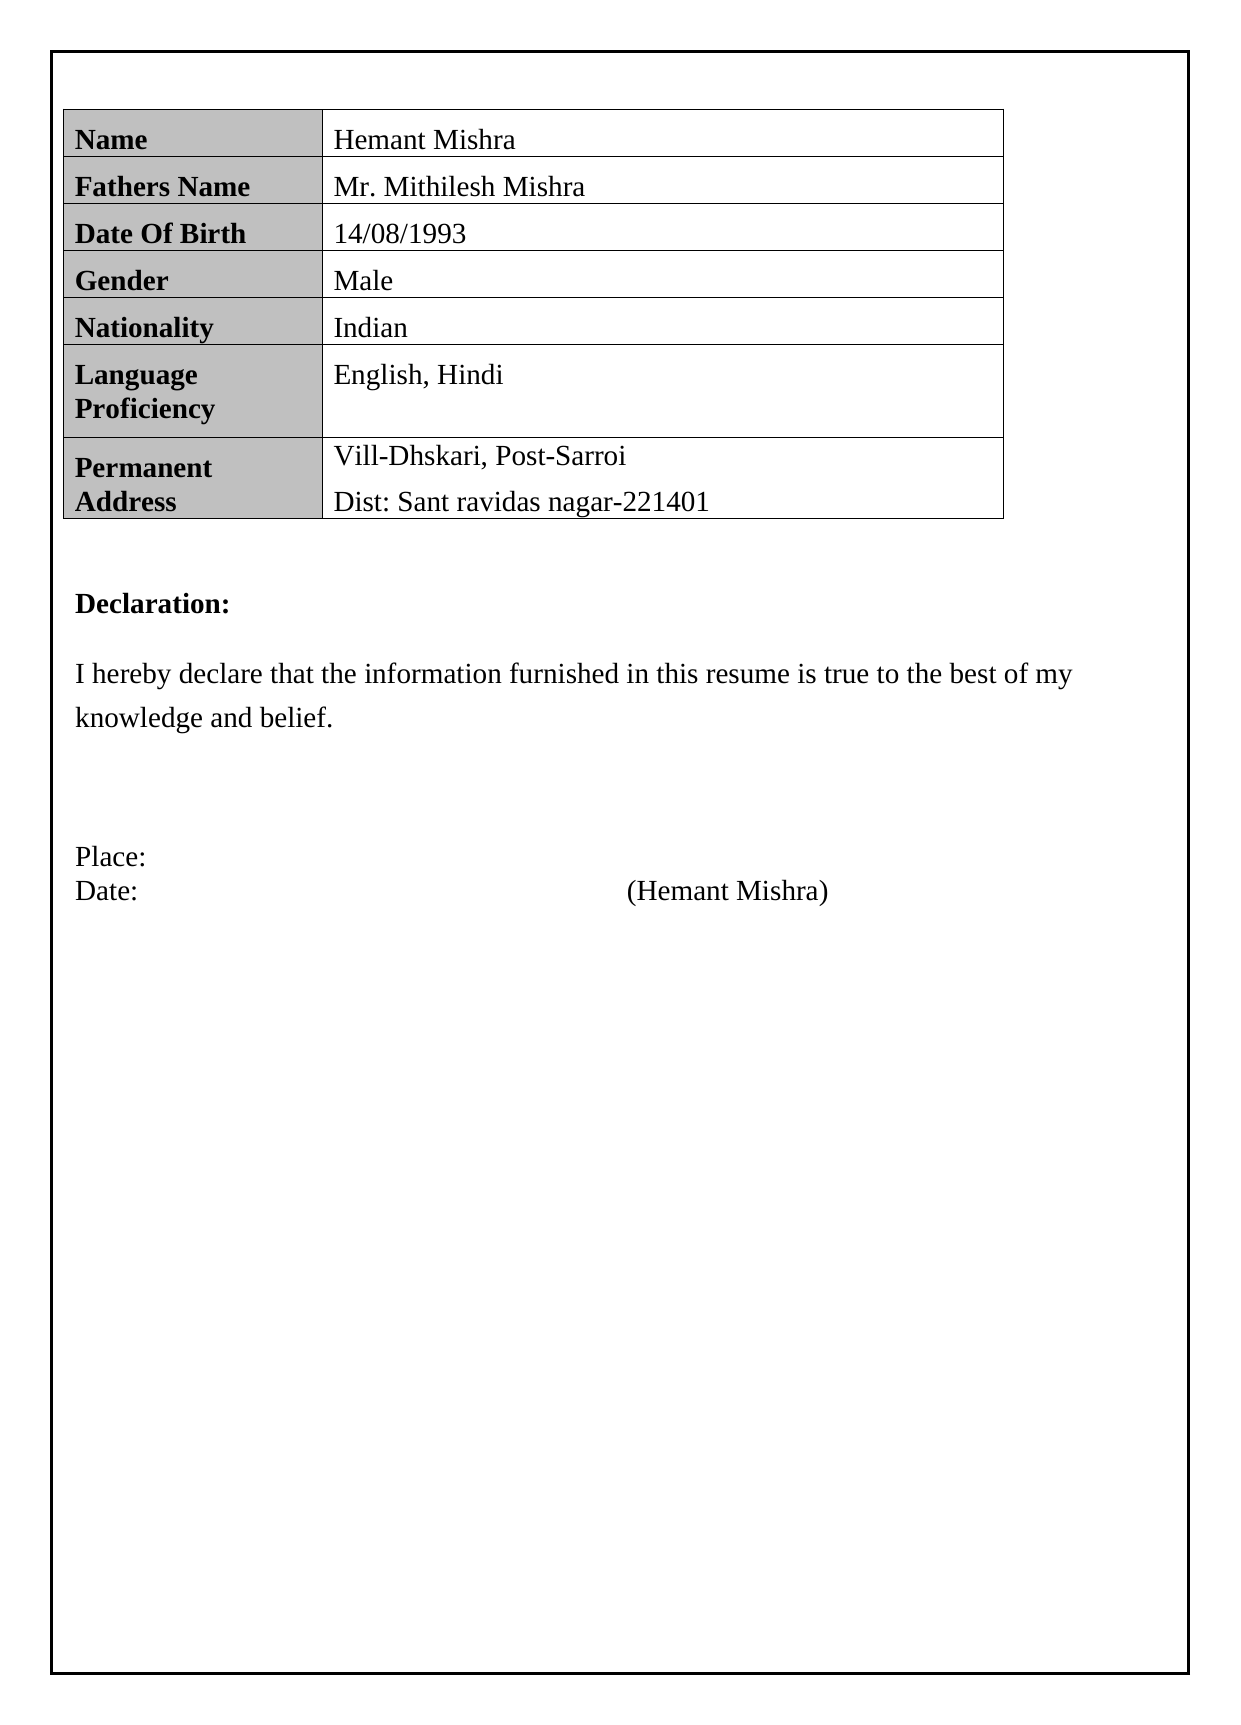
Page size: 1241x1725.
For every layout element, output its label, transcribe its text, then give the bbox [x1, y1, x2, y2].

table_cell Male [323, 251, 1003, 297]
table_cell Nationality [64, 298, 322, 344]
text Declaration: [75, 586, 1165, 619]
table_cell Mr. Mithilesh Mishra [323, 157, 1003, 203]
table_cell Date Of Birth [64, 204, 322, 250]
text I hereby declare that the information furnished in this resume is true to the best of my knowledge and belief. [75, 657, 1165, 734]
table_cell Gender [64, 251, 322, 297]
table_cell Vill-Dhskari, Post-Sarroi Dist: Sant ravidas nagar-221401 [323, 438, 1003, 518]
table_cell 14/08/1993 [323, 204, 1003, 250]
table_header Name [64, 110, 322, 156]
text Place: [75, 839, 1165, 873]
table_header Hemant Mishra [323, 110, 1003, 156]
table_cell Fathers Name [64, 157, 322, 203]
table_cell English, Hindi [323, 345, 1003, 437]
table_cell Language Proficiency [64, 345, 322, 437]
table_cell Permanent Address [64, 438, 322, 518]
table_cell Indian [323, 298, 1003, 344]
text Date: (Hemant Mishra) [75, 873, 1165, 907]
